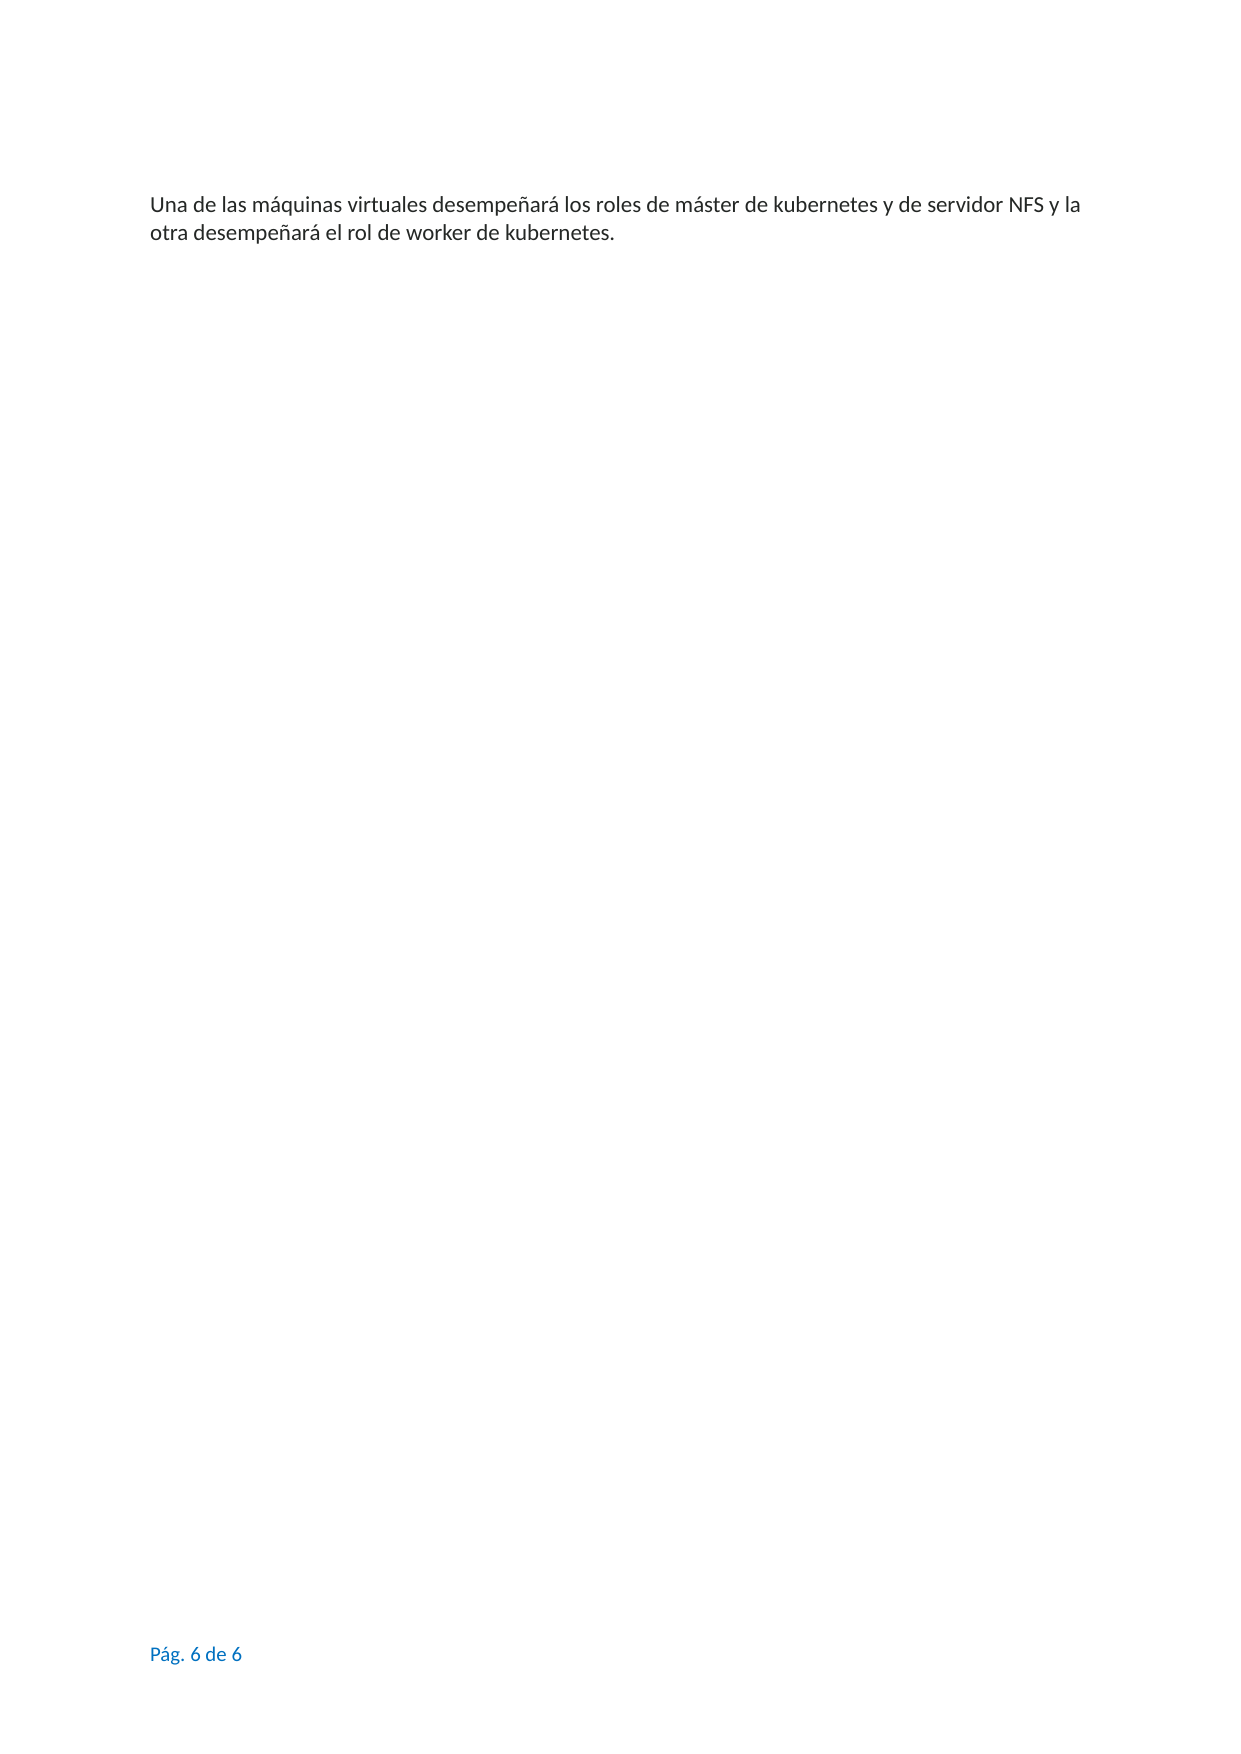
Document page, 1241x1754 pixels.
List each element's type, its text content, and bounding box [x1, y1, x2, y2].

text Una de las máquinas virtuales desempeñará los roles de máster de kubernetes y de servidor NFS y la otra desempeñará el rol de worker de kubernetes. [150, 191, 1090, 247]
